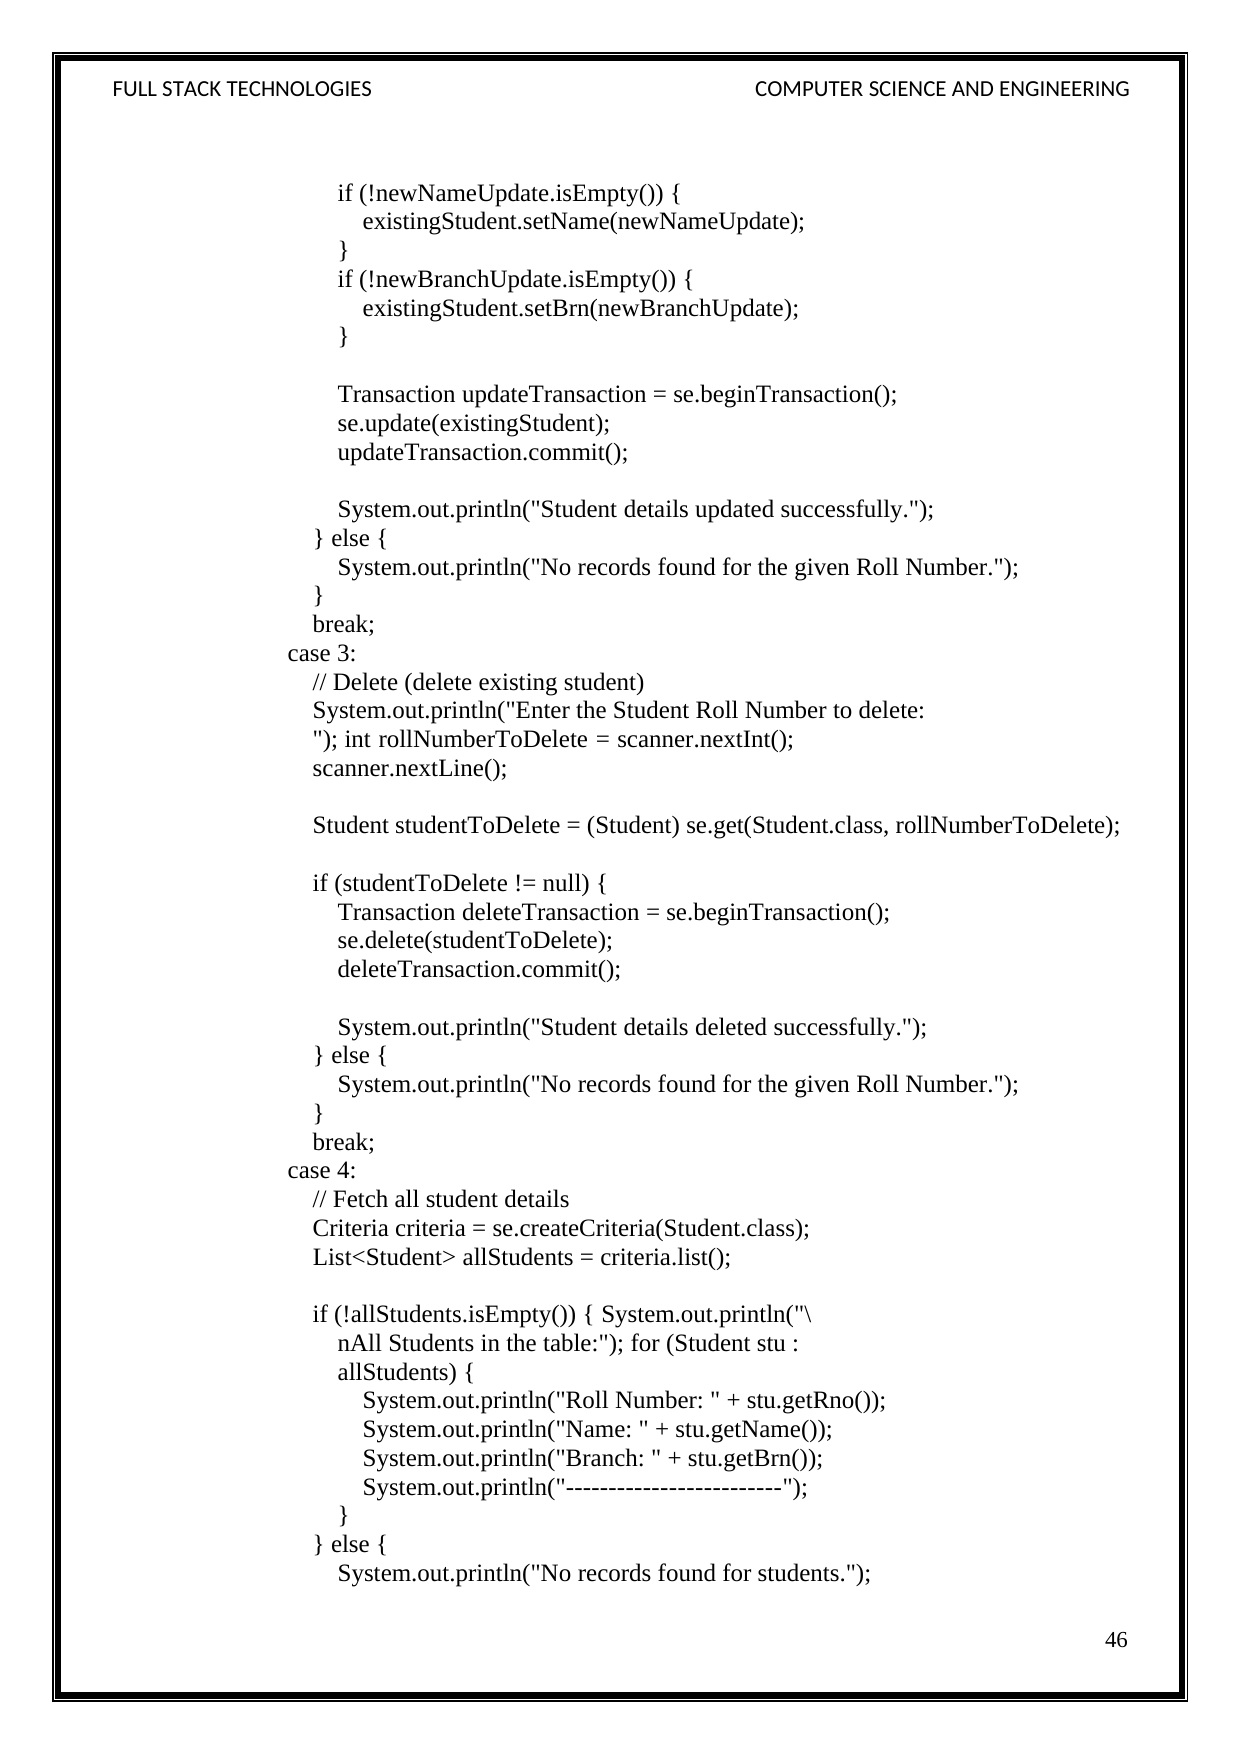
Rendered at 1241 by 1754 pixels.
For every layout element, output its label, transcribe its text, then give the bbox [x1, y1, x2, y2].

text } else { [111, 523, 590, 552]
text Criteria criteria = se.createCriteria(Student.class); List<Student> allStudents = criteria.list(); [312, 1213, 812, 1271]
text // Fetch all student details [312, 1184, 1140, 1213]
text break; case 3: [287, 609, 377, 667]
text break; case 4: [287, 1127, 377, 1184]
text } [337, 235, 1140, 264]
text if (!newBranchUpdate.isEmpty()) { existingStudent.setBrn(newBranchUpdate); [337, 264, 801, 321]
text System.out.println("Roll Number: " + stu.getRno()); System.out.println("Name: " + stu.getName()); System.out.println("Branch: " + stu.getBrn()); System.out.println(" "); [362, 1386, 887, 1501]
text } [312, 580, 1140, 609]
text Transaction deleteTransaction = se.beginTransaction(); [337, 903, 1140, 925]
text } else { [111, 1040, 590, 1069]
text } [312, 1098, 1140, 1127]
text System.out.println("Enter the Student Roll Number to delete: "); int rollNumberToDelete = scanner.nextInt(); scanner.nextLine(); [312, 695, 957, 782]
text Transaction updateTransaction = se.beginTransaction(); se.update(existingStudent); updateTransaction.commit(); [337, 379, 898, 465]
text // Delete (delete existing student) [312, 667, 1140, 695]
text se.delete(studentToDelete); deleteTransaction.commit(); [337, 925, 623, 983]
text if (!allStudents.isEmpty()) { System.out.println("\nAll Students in the table:"); for (Student stu : allStudents) { [312, 1299, 836, 1386]
text } [337, 321, 1140, 350]
text } [337, 1501, 1140, 1529]
text System.out.println("Student details updated successfully."); [336, 494, 936, 523]
text Student studentToDelete = (Student) se.get(Student.class, rollNumberToDelete); if (studentToDelete != null) { [312, 788, 1123, 903]
text System.out.println("No records found for the given Roll Number."); [336, 552, 1020, 580]
text System.out.println("No records found for students."); [337, 1558, 1140, 1587]
text if (!newNameUpdate.isEmpty()) { existingStudent.setName(newNameUpdate); [337, 178, 1059, 235]
text System.out.println("Student details deleted successfully."); [329, 1012, 936, 1040]
text } else { [312, 1529, 1140, 1558]
text System.out.println("No records found for the given Roll Number."); [336, 1069, 1021, 1098]
